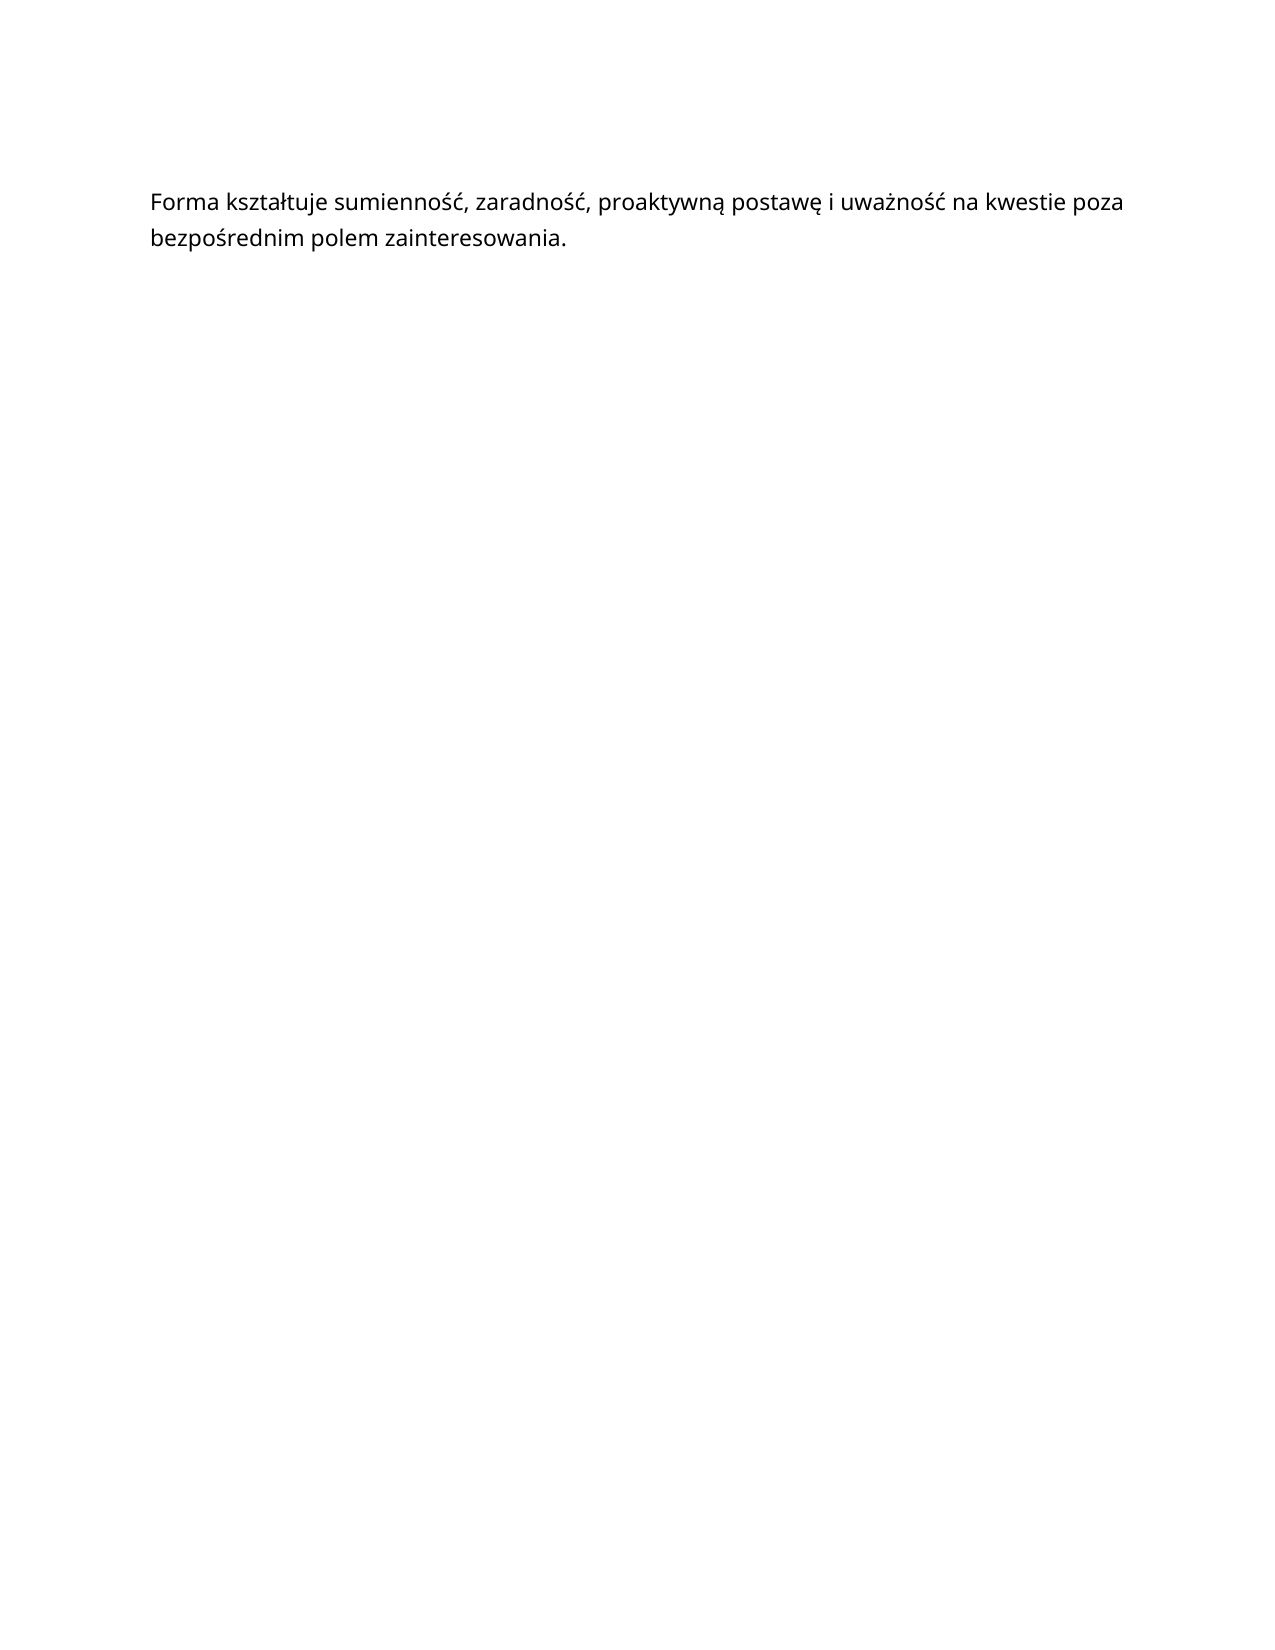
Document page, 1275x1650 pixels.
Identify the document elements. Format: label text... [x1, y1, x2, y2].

text Forma kształtuje sumienność, zaradność, proaktywną postawę i uważność na kwestie poza bezpośrednim polem zainteresowania. [150, 186, 1125, 253]
